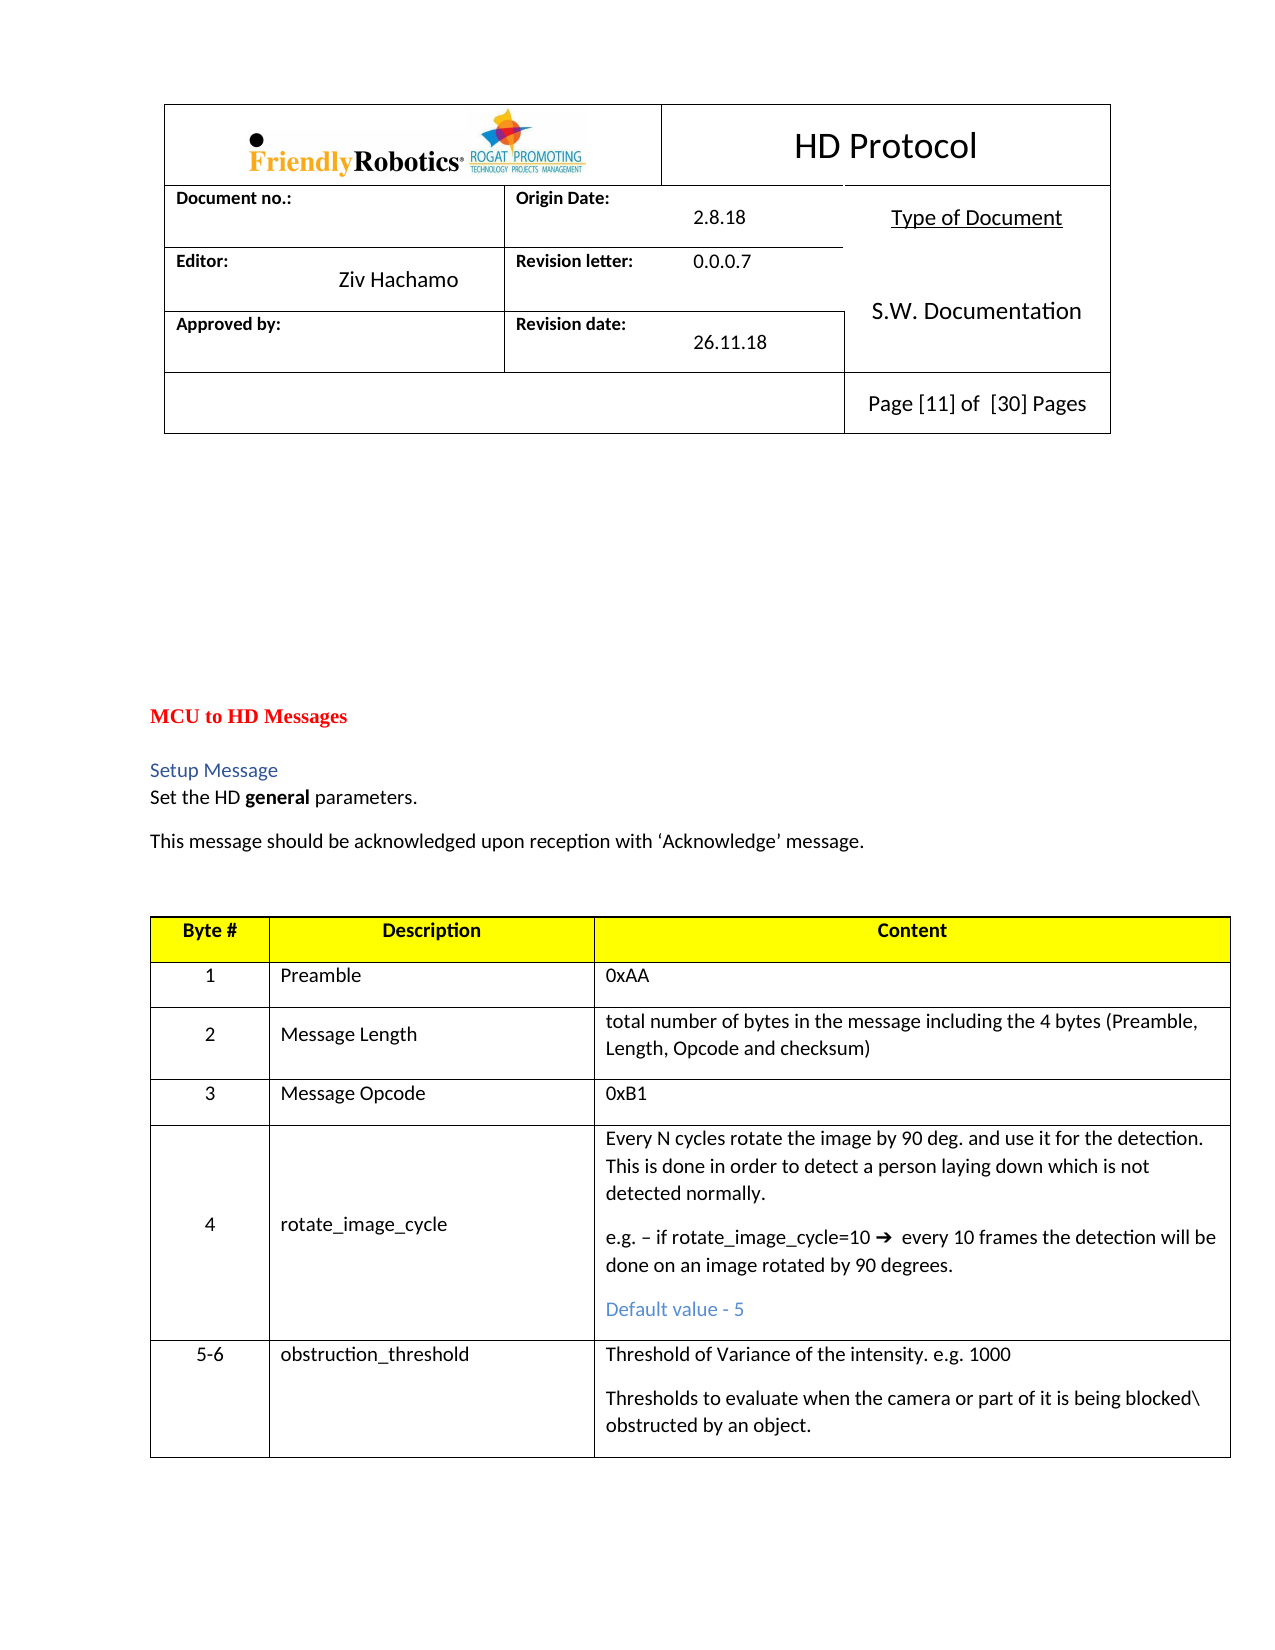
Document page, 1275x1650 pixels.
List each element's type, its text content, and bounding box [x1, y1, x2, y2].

table_cell Message Opcode [270, 1080, 594, 1124]
table_cell 5-6 [151, 1341, 269, 1457]
table_cell Message Length [270, 1008, 594, 1079]
subtitle MCU to HD Messages [150, 704, 1125, 728]
text Set the HD general parameters. [150, 784, 1125, 809]
table_cell Every N cycles rotate the image by 90 deg. and use it for the detection. This is done in order to detect a person laying down which is not detected normally. e.g. – if rotate_image_cycle=10 ➔ every 10 frames the detection will be done on an image rotated by 90 degrees. Default value - 5 [595, 1126, 1230, 1340]
table_cell 2 [151, 1008, 269, 1079]
table_cell 3 [151, 1080, 269, 1124]
table_cell 0xB1 [595, 1080, 1230, 1124]
table_cell Preamble [270, 963, 594, 1007]
subtitle Setup Message [150, 757, 1125, 782]
table_cell rotate_image_cycle [270, 1126, 594, 1340]
table_header Description [270, 918, 594, 962]
table_cell 0xAA [595, 963, 1230, 1007]
table_cell obstruction_threshold [270, 1341, 594, 1457]
table_header Byte # [151, 918, 269, 962]
picture [246, 105, 586, 180]
table_cell total number of bytes in the message including the 4 bytes (Preamble, Length, Opcode and checksum) [595, 1008, 1230, 1079]
table_cell 1 [151, 963, 269, 1007]
table_header Content [595, 918, 1230, 962]
table_cell 4 [151, 1126, 269, 1340]
text This message should be acknowledged upon reception with ‘Acknowledge’ message. [150, 828, 1125, 854]
